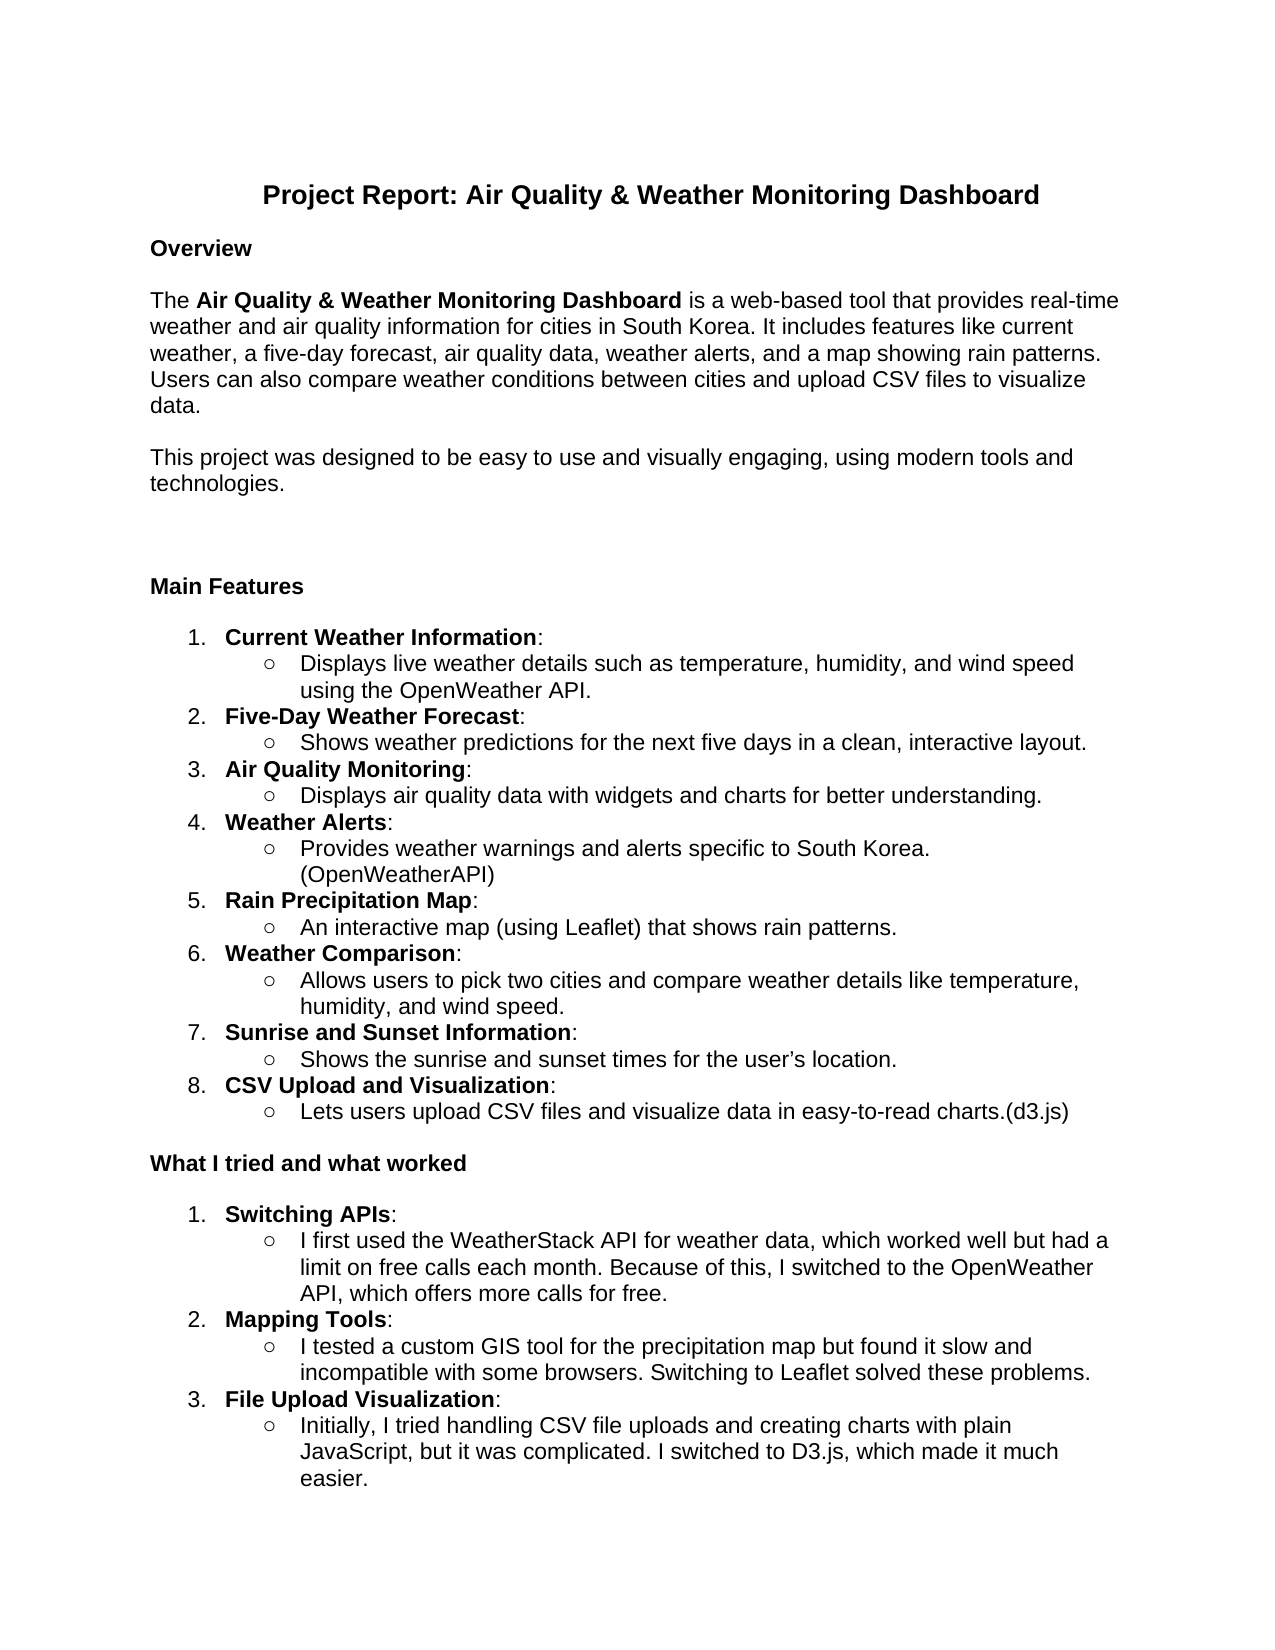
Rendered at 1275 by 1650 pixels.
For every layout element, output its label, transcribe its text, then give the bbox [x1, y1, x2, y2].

list Sunrise and Sunset Information: [187, 1019, 1125, 1046]
list Weather Alerts: [187, 808, 1125, 835]
list Provides weather warnings and alerts specific to South Korea. (OpenWeatherAPI) [262, 835, 1125, 887]
list Allows users to pick two cities and compare weather details like temperature, humidity, and wind speed. [262, 967, 1125, 1019]
subtitle What I tried and what worked [150, 1150, 1125, 1176]
text The Air Quality & Weather Monitoring Dashboard is a web-based tool that provides real-time weather and air quality information for cities in South Korea. It includes features like current weather, a five-day forecast, air quality data, weather alerts, and a map showing rain patterns. Users can also compare weather conditions between cities and upload CSV files to visualize data. [150, 287, 1125, 418]
list I tested a custom GIS tool for the precipitation map but found it slow and incompatible with some browsers. Switching to Leaflet solved these problems. [262, 1333, 1125, 1386]
list Lets users upload CSV files and visualize data in easy-to-read charts.(d3.js) [262, 1098, 1125, 1125]
list Current Weather Information: [187, 624, 1125, 650]
list Weather Comparison: [187, 940, 1125, 967]
subtitle Overview [150, 235, 1125, 262]
list An interactive map (using Leaflet) that shows rain patterns. [262, 914, 1125, 940]
list Shows the sunrise and sunset times for the user’s location. [262, 1046, 1125, 1072]
subtitle Project Report: Air Quality & Weather Monitoring Dashboard [262, 179, 1125, 210]
list File Upload Visualization: [187, 1386, 1125, 1412]
subtitle Main Features [150, 573, 1125, 599]
list Mapping Tools: [187, 1306, 1125, 1333]
list I first used the WeatherStack API for weather data, which worked well but had a limit on free calls each month. Because of this, I switched to the OpenWeather API, which offers more calls for free. [262, 1227, 1125, 1306]
list CSV Upload and Visualization: [187, 1072, 1125, 1098]
list Displays live weather details such as temperature, humidity, and wind speed using the OpenWeather API. [262, 650, 1125, 703]
text This project was designed to be easy to use and visually engaging, using modern tools and technologies. [150, 443, 1125, 496]
list Displays air quality data with widgets and charts for better understanding. [262, 782, 1125, 808]
list Switching APIs: [187, 1201, 1125, 1227]
list Shows weather predictions for the next five days in a clean, interactive layout. [262, 729, 1125, 756]
list Air Quality Monitoring: [187, 756, 1125, 782]
list Rain Precipitation Map: [187, 887, 1125, 914]
list Five-Day Weather Forecast: [187, 703, 1125, 729]
list Initially, I tried handling CSV file uploads and creating charts with plain JavaScript, but it was complicated. I switched to D3.js, which made it much easier. [262, 1412, 1125, 1491]
